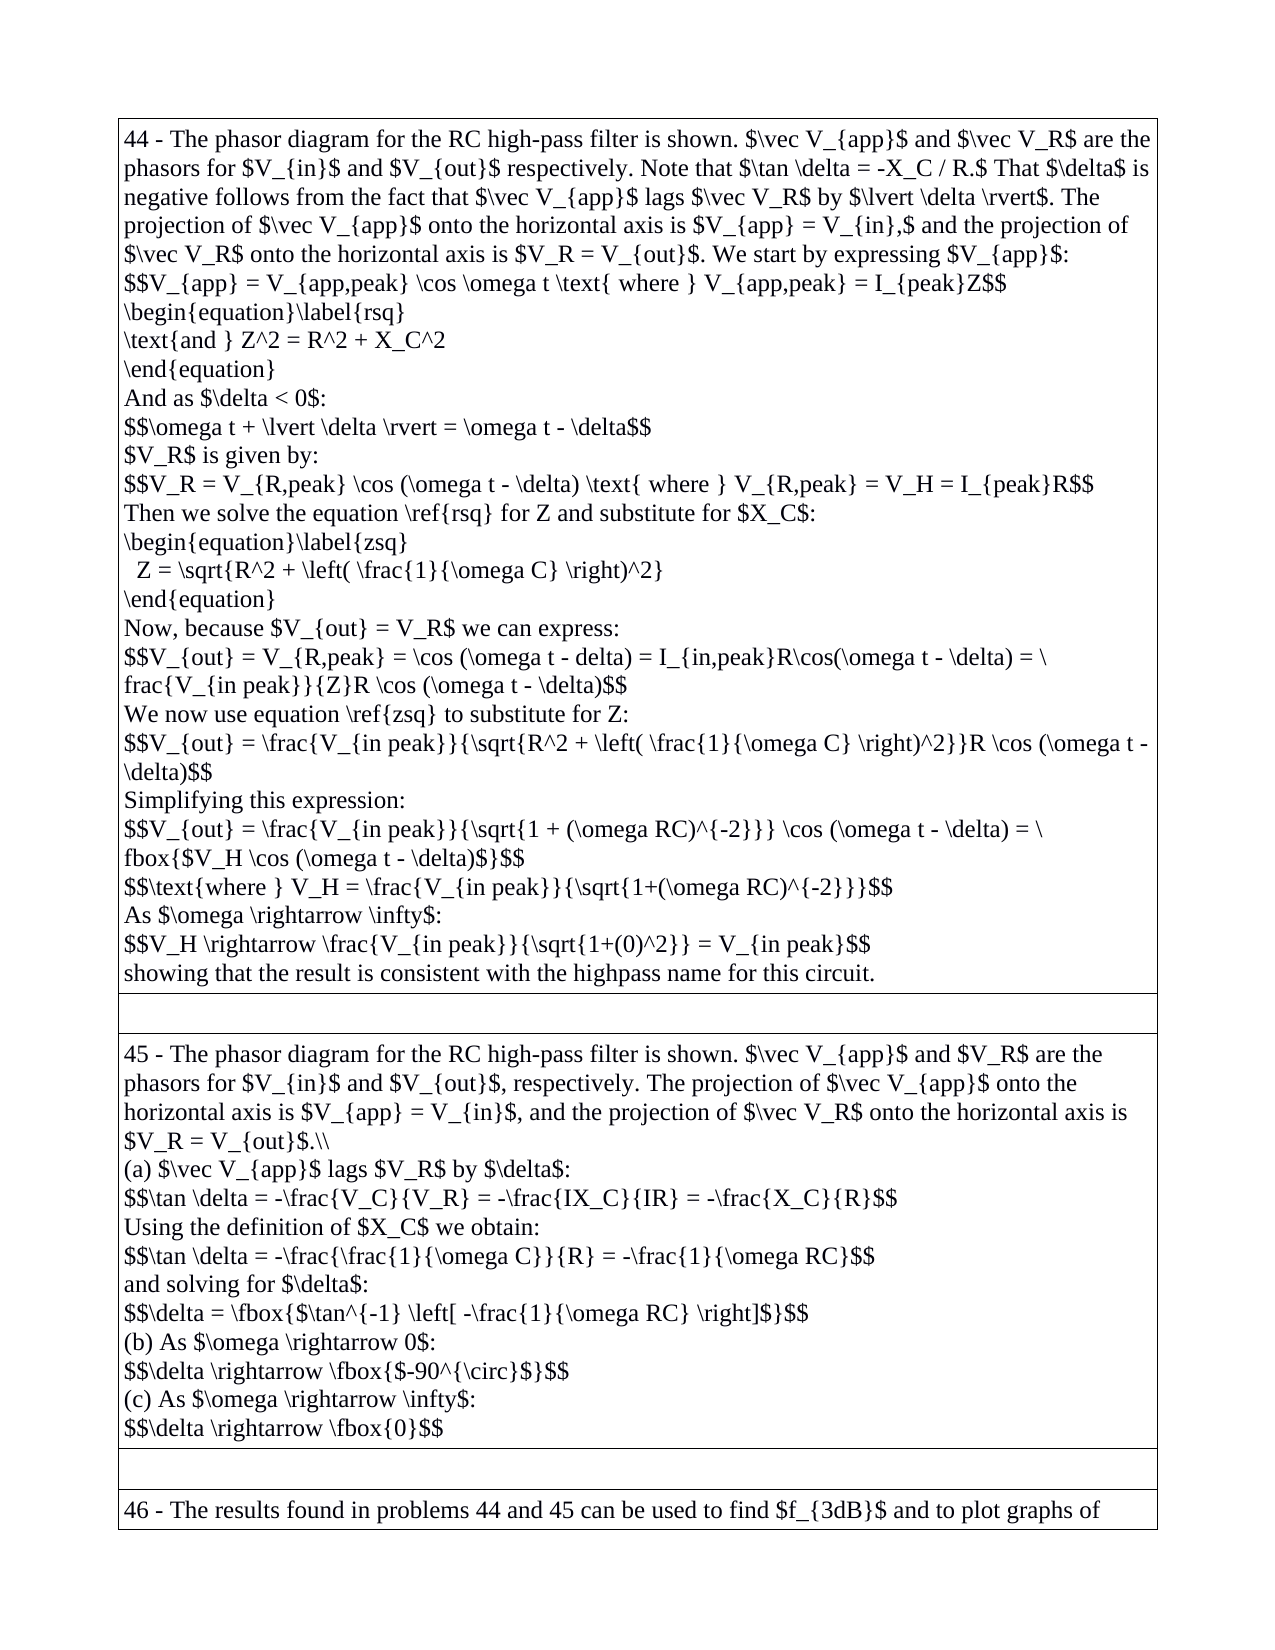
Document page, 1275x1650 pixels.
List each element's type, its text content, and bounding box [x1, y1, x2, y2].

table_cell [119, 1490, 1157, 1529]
table_cell [119, 1449, 1157, 1488]
table_cell 45 - The phasor diagram for the RC high-pass filter is shown. $\vec V_{app}$ and $V_R$ are the phasors for $V_{in}$ and $V_{out}$, respectively. The projection of $\vec V_{app}$ onto the horizontal axis is $V_{app} = V_{in}$, and the projection of $\vec V_R$ onto the horizontal axis is $V_R = V_{out}$.\\ (a) $\vec V_{app}$ lags $V_R$ by $\delta$: $$\tan \delta = -\frac{V_C}{V_R} = -\frac{IX_C}{IR} = -\frac{X_C}{R}$$ Using the definition of $X_C$ we obtain: $$\tan \delta = -\frac{\frac{1}{\omega C}}{R} = -\frac{1}{\omega RC}$$ and solving for $\delta$: $$\delta = \fbox{$\tan^{-1} \left[ -\frac{1}{\omega RC} \right]$}$$ (b) As $\omega \rightarrow 0$: $$\delta \rightarrow \fbox{$-90^{\circ}$}$$ (c) As $\omega \rightarrow \infty$: $$\delta \rightarrow \fbox{0}$$ [119, 1034, 1157, 1448]
table_cell [119, 994, 1157, 1033]
table_cell 44 - The phasor diagram for the RC high-pass filter is shown. $\vec V_{app}$ and $\vec V_R$ are the phasors for $V_{in}$ and $V_{out}$ respectively. Note that $\tan \delta = -X_C / R.$ That $\delta$ is negative follows from the fact that $\vec V_{app}$ lags $\vec V_R$ by $\lvert \delta \rvert$. The projection of $\vec V_{app}$ onto the horizontal axis is $V_{app} = V_{in},$ and the projection of $\vec V_R$ onto the horizontal axis is $V_R = V_{out}$. We start by expressing $V_{app}$: $$V_{app} = V_{app,peak} \cos \omega t \text{ where } V_{app,peak} = I_{peak}Z$$ \begin{equation}\label{rsq} \text{and } Z^2 = R^2 + X_C^2 \end{equation} And as $\delta < 0$: $$\omega t + \lvert \delta \rvert = \omega t - \delta$$ $V_R$ is given by: $$V_R = V_{R,peak} \cos (\omega t - \delta) \text{ where } V_{R,peak} = V_H = I_{peak}R$$ Then we solve the equation \ref{rsq} for Z and substitute for $X_C$: \begin{equation}\label{zsq} Z = \sqrt{R^2 + \left( \frac{1}{\omega C} \right)^2} \end{equation} Now, because $V_{out} = V_R$ we can express: $$V_{out} = V_{R,peak} = \cos (\omega t - delta) = I_{in,peak}R\cos(\omega t - \delta) = \frac{V_{in peak}}{Z}R \cos (\omega t - \delta)$$ We now use equation \ref{zsq} to substitute for Z: $$V_{out} = \frac{V_{in peak}}{\sqrt{R^2 + \left( \frac{1}{\omega C} \right)^2}}R \cos (\omega t - \delta)$$ Simplifying this expression: $$V_{out} = \frac{V_{in peak}}{\sqrt{1 + (\omega RC)^{-2}}} \cos (\omega t - \delta) = \fbox{$V_H \cos (\omega t - \delta)$}$$ $$\text{where } V_H = \frac{V_{in peak}}{\sqrt{1+(\omega RC)^{-2}}}$$ As $\omega \rightarrow \infty$: $$V_H \rightarrow \frac{V_{in peak}}{\sqrt{1+(0)^2}} = V_{in peak}$$ showing that the result is consistent with the highpass name for this circuit. [119, 119, 1157, 993]
